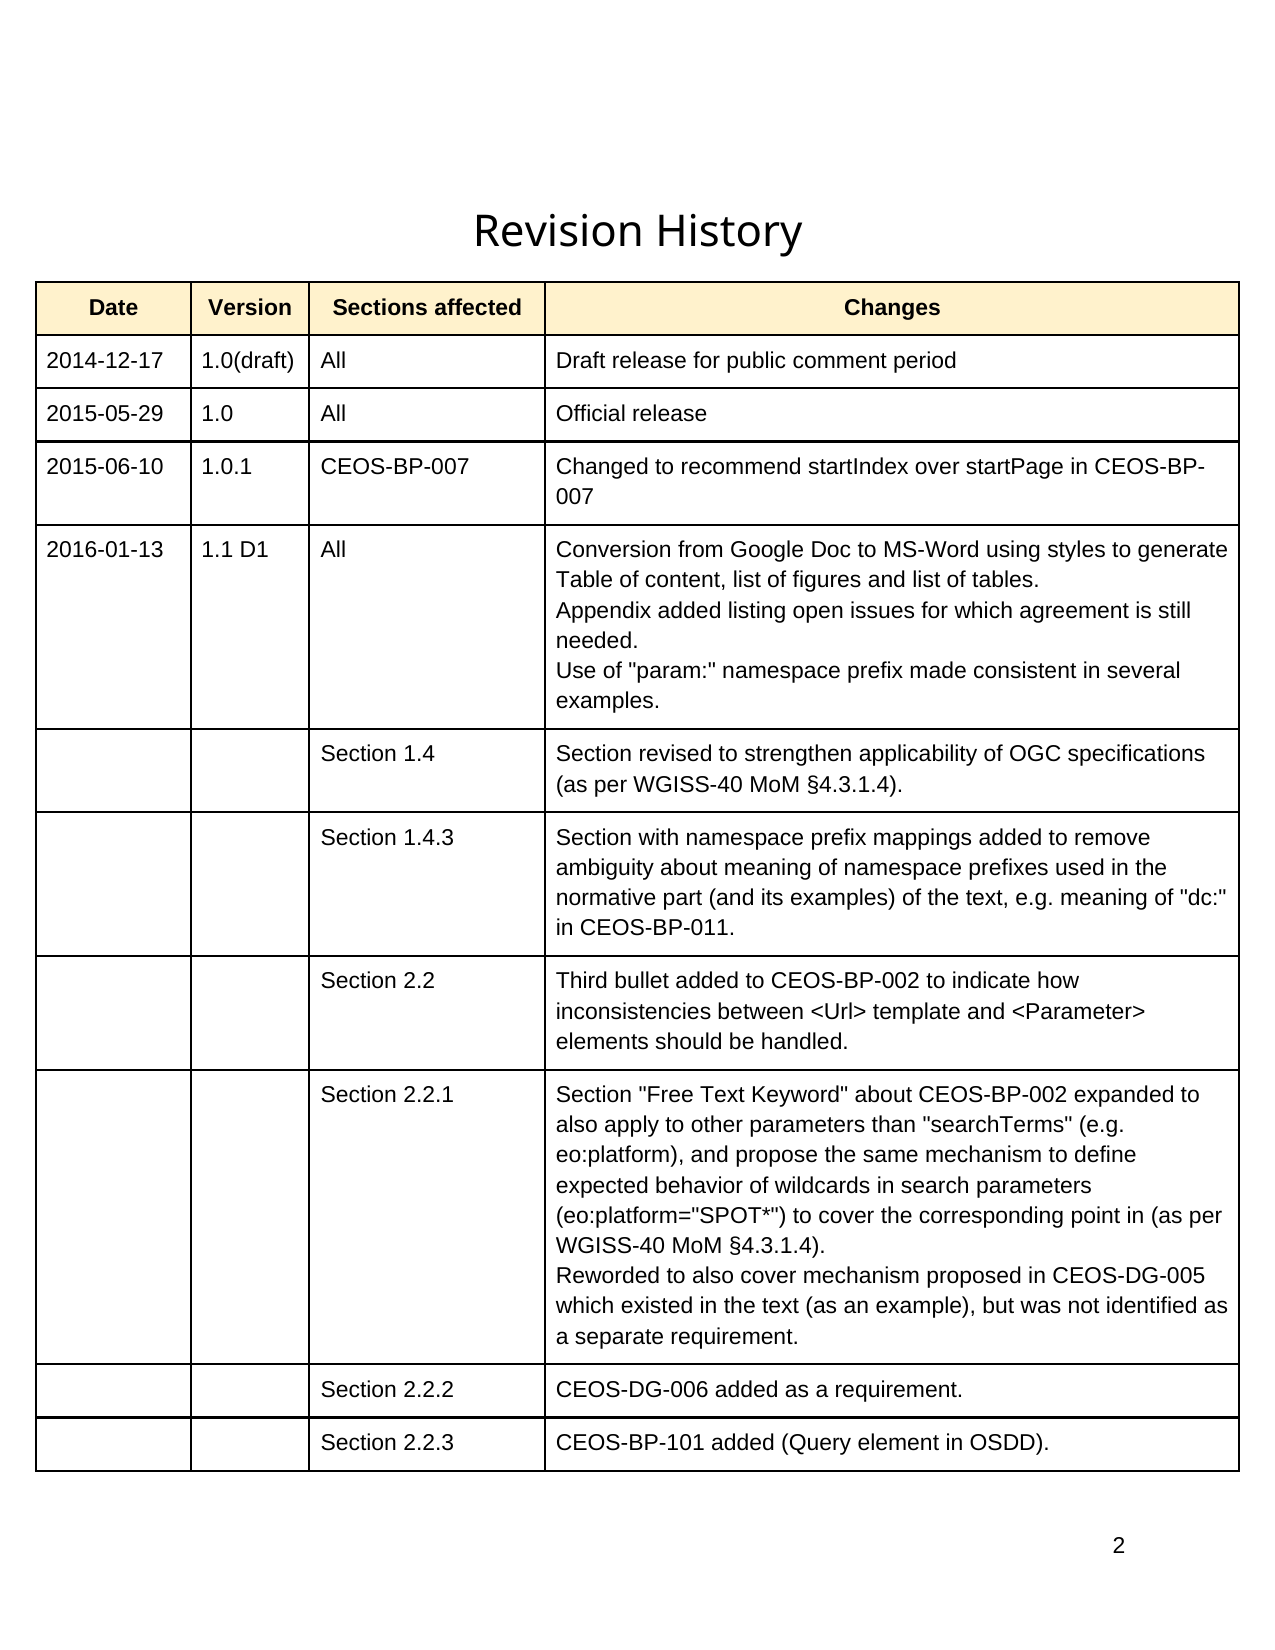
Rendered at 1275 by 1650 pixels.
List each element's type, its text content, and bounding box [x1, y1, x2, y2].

table_cell Changed to recommend startIndex over startPage in CEOS-BP-007 [546, 443, 1238, 524]
table_cell 1.0.1 [192, 443, 308, 524]
table_cell Section with namespace prefix mappings added to remove ambiguity about meaning of namespace prefixes used in the normative part (and its examples) of the text, e.g. meaning of "dc:" in CEOS-BP-011. [546, 813, 1238, 955]
table_cell [37, 1071, 190, 1363]
table_cell 1.0 [192, 389, 308, 440]
table_cell Official release [546, 389, 1238, 440]
table_cell [37, 1419, 190, 1469]
table_cell [192, 813, 308, 955]
table_cell 1.1 D1 [192, 526, 308, 728]
table_cell [192, 730, 308, 811]
table_cell All [310, 526, 544, 728]
title Revision History [150, 200, 1125, 259]
table_cell Section 1.4.3 [310, 813, 544, 955]
table_header Changes [546, 283, 1238, 334]
table_cell 2015-06-10 [37, 443, 190, 524]
table_cell Section 2.2.3 [310, 1419, 544, 1469]
table_header Sections affected [310, 283, 544, 334]
table_cell 1.0(draft) [192, 336, 308, 387]
table_cell 2014-12-17 [37, 336, 190, 387]
table_cell CEOS-DG-006 added as a requirement. [546, 1365, 1238, 1416]
table_cell [192, 1419, 308, 1469]
table_cell Conversion from Google Doc to MS-Word using styles to generate Table of content, list of figures and list of tables. Appendix added listing open issues for which agreement is still needed. Use of "param:" namespace prefix made consistent in several examples. [546, 526, 1238, 728]
table_cell [192, 1365, 308, 1416]
table_cell Section 2.2.1 [310, 1071, 544, 1363]
table_cell Third bullet added to CEOS-BP-002 to indicate how inconsistencies between <Url> template and <Parameter> elements should be handled. [546, 957, 1238, 1068]
table_cell [192, 1071, 308, 1363]
table_cell CEOS-BP-101 added (Query element in OSDD). [546, 1419, 1238, 1469]
table_cell [37, 957, 190, 1068]
table_cell Section "Free Text Keyword" about CEOS-BP-002 expanded to also apply to other parameters than "searchTerms" (e.g. eo:platform), and propose the same mechanism to define expected behavior of wildcards in search parameters (eo:platform="SPOT*") to cover the corresponding point in (as per WGISS-40 MoM §4.3.1.4). Reworded to also cover mechanism proposed in CEOS-DG-005 which existed in the text (as an example), but was not identified as a separate requirement. [546, 1071, 1238, 1363]
table_cell All [310, 389, 544, 440]
table_header Version [192, 283, 308, 334]
table_cell [192, 957, 308, 1068]
table_cell [37, 813, 190, 955]
table_header Date [37, 283, 190, 334]
table_cell [37, 1365, 190, 1416]
table_cell All [310, 336, 544, 387]
table_cell Section 1.4 [310, 730, 544, 811]
table_cell CEOS-BP-007 [310, 443, 544, 524]
table_cell 2016-01-13 [37, 526, 190, 728]
table_cell Section revised to strengthen applicability of OGC specifications (as per WGISS-40 MoM §4.3.1.4). [546, 730, 1238, 811]
table_cell [37, 730, 190, 811]
table_cell Draft release for public comment period [546, 336, 1238, 387]
table_cell Section 2.2.2 [310, 1365, 544, 1416]
table_cell 2015-05-29 [37, 389, 190, 440]
table_cell Section 2.2 [310, 957, 544, 1068]
